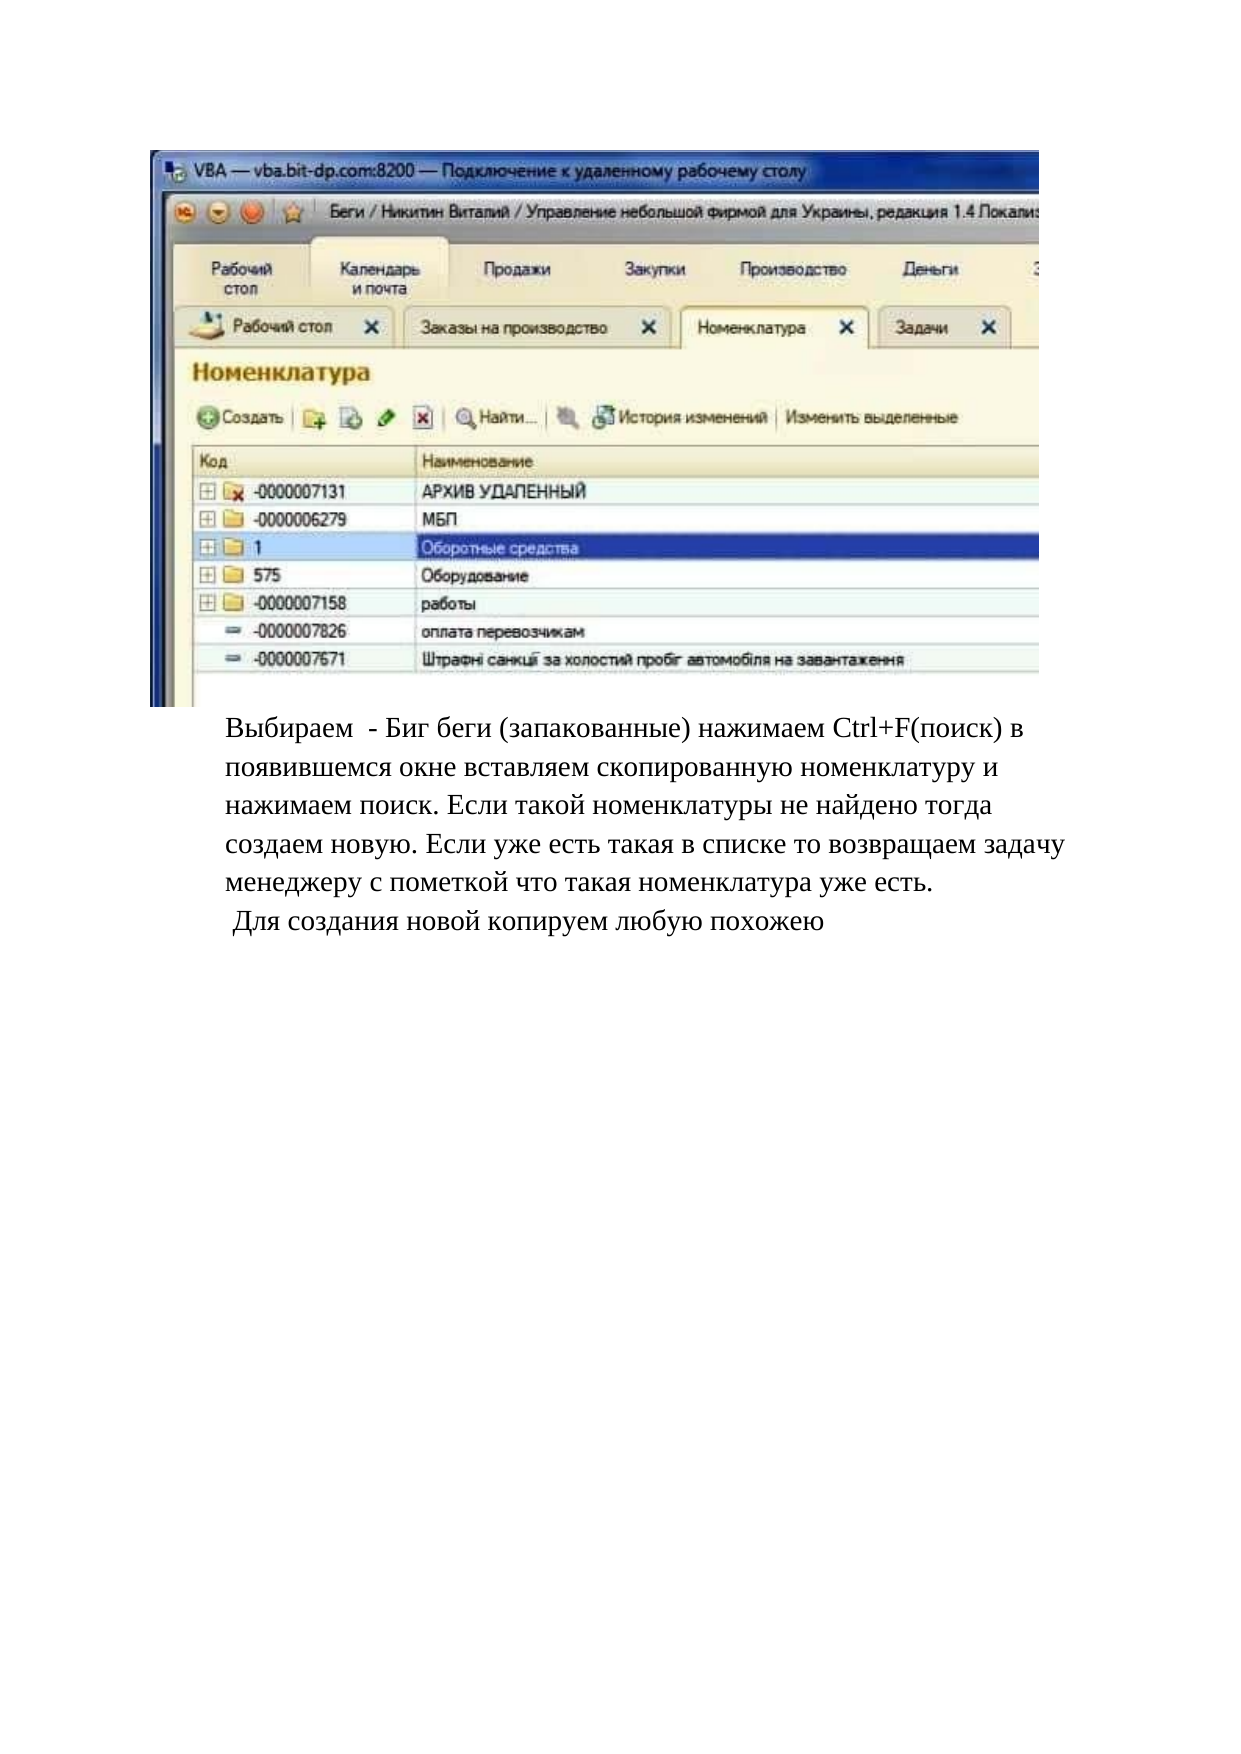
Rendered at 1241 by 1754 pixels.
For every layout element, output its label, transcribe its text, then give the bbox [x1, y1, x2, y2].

text Выбираем - Биг беги (запакованные) нажимаем Ctrl+F(поиск) в появившемся окне вставляем скопированную номенклатуру и нажимаем поиск. Если такой номенклатуры не найдено тогда создаем новую. Если уже есть такая в списке то возвращаем задачу менеджеру с пометкой что такая номенклатура уже есть. [225, 710, 1090, 898]
picture [150, 150, 1039, 707]
text Для создания новой копируем любую похожею [225, 903, 1090, 936]
